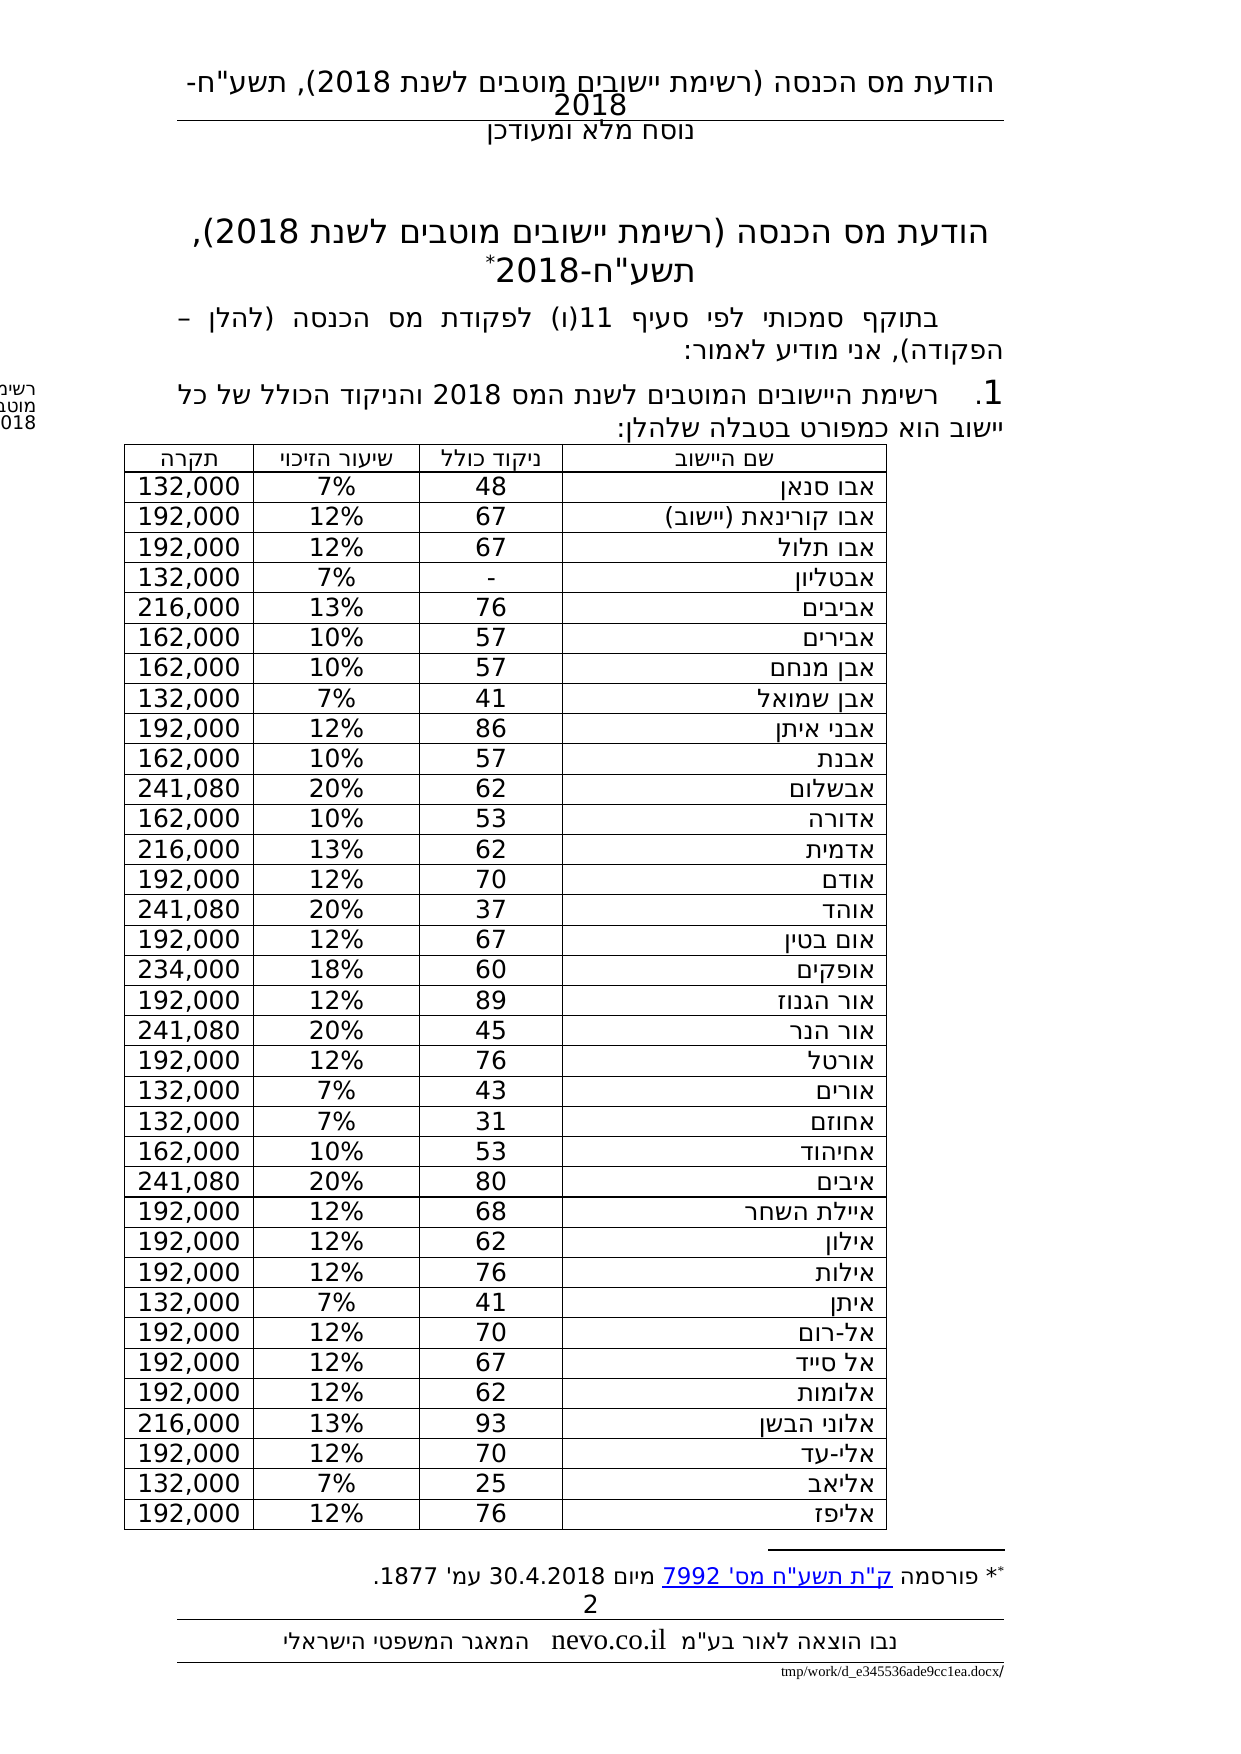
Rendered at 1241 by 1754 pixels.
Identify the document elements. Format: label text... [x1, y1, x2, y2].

table_cell אבטליון [563, 563, 886, 592]
table_cell 162,000 [125, 805, 253, 834]
table_cell 62 [420, 835, 562, 864]
table_cell 41 [420, 684, 562, 713]
table_cell 20% [254, 775, 419, 804]
table_cell 12% [254, 1198, 419, 1227]
table_cell איבים [563, 1167, 886, 1196]
table_cell אילות [563, 1258, 886, 1287]
table_cell אלוני הבשן [563, 1409, 886, 1438]
table_cell אליפז [563, 1500, 886, 1529]
text 1. רשימת היישובים המוטבים לשנת המס 2018 והניקוד הכולל של כל יישוב הוא כמפורט בטבלה שלהלן: [177, 373, 1004, 444]
table_cell אביבים [563, 593, 886, 622]
table_cell 216,000 [125, 1409, 253, 1438]
table_cell 20% [254, 895, 419, 924]
table_cell 192,000 [125, 1046, 253, 1076]
table_cell אדמית [563, 835, 886, 864]
table_cell 41 [420, 1288, 562, 1317]
table_cell 192,000 [125, 503, 253, 532]
table_cell 216,000 [125, 835, 253, 864]
table_cell 192,000 [125, 1379, 253, 1408]
table_cell 12% [254, 1500, 419, 1529]
table_cell אילון [563, 1228, 886, 1257]
table_cell 132,000 [125, 473, 253, 502]
table_cell 241,080 [125, 1167, 253, 1196]
table_cell אבו קורינאת (יישוב) [563, 503, 886, 532]
table_cell 241,080 [125, 895, 253, 924]
table_cell - [420, 563, 562, 592]
table_cell 241,080 [125, 775, 253, 804]
table_cell 132,000 [125, 1107, 253, 1136]
table_cell 12% [254, 1379, 419, 1408]
table_cell אבני איתן [563, 714, 886, 743]
table_cell 37 [420, 895, 562, 924]
table_cell אליאב [563, 1469, 886, 1498]
table_cell 192,000 [125, 986, 253, 1015]
table_cell 234,000 [125, 956, 253, 985]
table_cell 45 [420, 1016, 562, 1045]
table_cell 10% [254, 744, 419, 773]
table_cell 162,000 [125, 654, 253, 683]
table_header שם היישוב [563, 445, 886, 471]
table_cell 48 [420, 473, 562, 502]
table_cell 192,000 [125, 1318, 253, 1347]
table_cell 60 [420, 956, 562, 985]
table_cell 7% [254, 684, 419, 713]
table_cell 12% [254, 1349, 419, 1378]
table_cell אוהד [563, 895, 886, 924]
table_cell אודם [563, 865, 886, 894]
table_cell 53 [420, 805, 562, 834]
table_cell 192,000 [125, 1258, 253, 1287]
table_cell 57 [420, 654, 562, 683]
table_cell 62 [420, 775, 562, 804]
table_cell 192,000 [125, 1228, 253, 1257]
table_cell 62 [420, 1379, 562, 1408]
table_cell איילת השחר [563, 1198, 886, 1227]
table_cell 12% [254, 714, 419, 743]
table_cell 70 [420, 865, 562, 894]
table_cell אבנת [563, 744, 886, 773]
table_cell אחיהוד [563, 1137, 886, 1166]
table_cell 132,000 [125, 563, 253, 592]
table_cell 20% [254, 1167, 419, 1196]
table_cell 76 [420, 1258, 562, 1287]
table_cell 76 [420, 593, 562, 622]
table_header ניקוד כולל [420, 445, 562, 471]
table_cell 20% [254, 1016, 419, 1045]
table_cell 18% [254, 956, 419, 985]
table_cell 132,000 [125, 1288, 253, 1317]
table_cell אחוזם [563, 1107, 886, 1136]
table_cell 57 [420, 624, 562, 653]
table_cell אור הגנוז [563, 986, 886, 1015]
table_cell 216,000 [125, 593, 253, 622]
table_cell 25 [420, 1469, 562, 1498]
table_cell אל סייד [563, 1349, 886, 1378]
table_cell אורים [563, 1077, 886, 1106]
table_cell אורטל [563, 1046, 886, 1076]
table_cell 89 [420, 986, 562, 1015]
table_cell 7% [254, 563, 419, 592]
table_cell 12% [254, 1318, 419, 1347]
table_cell 70 [420, 1439, 562, 1468]
table_cell 13% [254, 835, 419, 864]
table_cell 10% [254, 624, 419, 653]
table_cell 13% [254, 593, 419, 622]
table_cell 162,000 [125, 624, 253, 653]
table_cell 62 [420, 1228, 562, 1257]
table_cell אלומות [563, 1379, 886, 1408]
table_header שיעור הזיכוי [254, 445, 419, 471]
table_cell 10% [254, 1137, 419, 1166]
table_cell 12% [254, 1439, 419, 1468]
table_cell אבו סנאן [563, 473, 886, 502]
table_cell 57 [420, 744, 562, 773]
table_cell 192,000 [125, 533, 253, 562]
table_cell 7% [254, 1107, 419, 1136]
table_cell 67 [420, 1349, 562, 1378]
table_cell 192,000 [125, 1500, 253, 1529]
table_cell אבשלום [563, 775, 886, 804]
table_cell 67 [420, 503, 562, 532]
text הודעת מס הכנסה (רשימת יישובים מוטבים לשנת 2018), תשע"ח-2018* [177, 212, 1004, 290]
table_cell 132,000 [125, 684, 253, 713]
table_cell 68 [420, 1198, 562, 1227]
table_cell אבן שמואל [563, 684, 886, 713]
table_cell אום בטין [563, 926, 886, 955]
table_cell 12% [254, 503, 419, 532]
table_cell 12% [254, 1228, 419, 1257]
table_cell 31 [420, 1107, 562, 1136]
table_cell אדורה [563, 805, 886, 834]
table_cell אבן מנחם [563, 654, 886, 683]
table_cell אבו תלול [563, 533, 886, 562]
table_cell 7% [254, 1288, 419, 1317]
table_cell אור הנר [563, 1016, 886, 1045]
table_cell 12% [254, 926, 419, 955]
table_cell 12% [254, 986, 419, 1015]
table_cell אבירים [563, 624, 886, 653]
table_cell 192,000 [125, 926, 253, 955]
table_cell 132,000 [125, 1077, 253, 1106]
table_cell איתן [563, 1288, 886, 1317]
table_cell אלי-עד [563, 1439, 886, 1468]
table_cell 76 [420, 1500, 562, 1529]
table_cell 7% [254, 1077, 419, 1106]
table_cell 93 [420, 1409, 562, 1438]
table_cell 162,000 [125, 744, 253, 773]
table_cell 192,000 [125, 1198, 253, 1227]
table_cell 53 [420, 1137, 562, 1166]
table_cell 7% [254, 1469, 419, 1498]
table_cell 192,000 [125, 1439, 253, 1468]
table_cell 12% [254, 533, 419, 562]
table_cell 12% [254, 1258, 419, 1287]
table_cell 43 [420, 1077, 562, 1106]
table_cell 86 [420, 714, 562, 743]
table_cell 192,000 [125, 714, 253, 743]
table_cell 13% [254, 1409, 419, 1438]
table_cell אופקים [563, 956, 886, 985]
table_cell 67 [420, 926, 562, 955]
table_cell 70 [420, 1318, 562, 1347]
table_cell 132,000 [125, 1469, 253, 1498]
table_cell 241,080 [125, 1016, 253, 1045]
table_cell 192,000 [125, 865, 253, 894]
table_cell 12% [254, 865, 419, 894]
table_cell 10% [254, 805, 419, 834]
table_header תקרה [125, 445, 253, 471]
table_cell 192,000 [125, 1349, 253, 1378]
table_cell 7% [254, 473, 419, 502]
table_cell 80 [420, 1167, 562, 1196]
text בתוקף סמכותי לפי סעיף 11(ו) לפקודת מס הכנסה (להלן – הפקודה), אני מודיע לאמור: [177, 303, 1004, 366]
table_cell 12% [254, 1046, 419, 1076]
table_cell 10% [254, 654, 419, 683]
table_cell אל-רום [563, 1318, 886, 1347]
table_cell 76 [420, 1046, 562, 1076]
table_cell 162,000 [125, 1137, 253, 1166]
table_cell 67 [420, 533, 562, 562]
